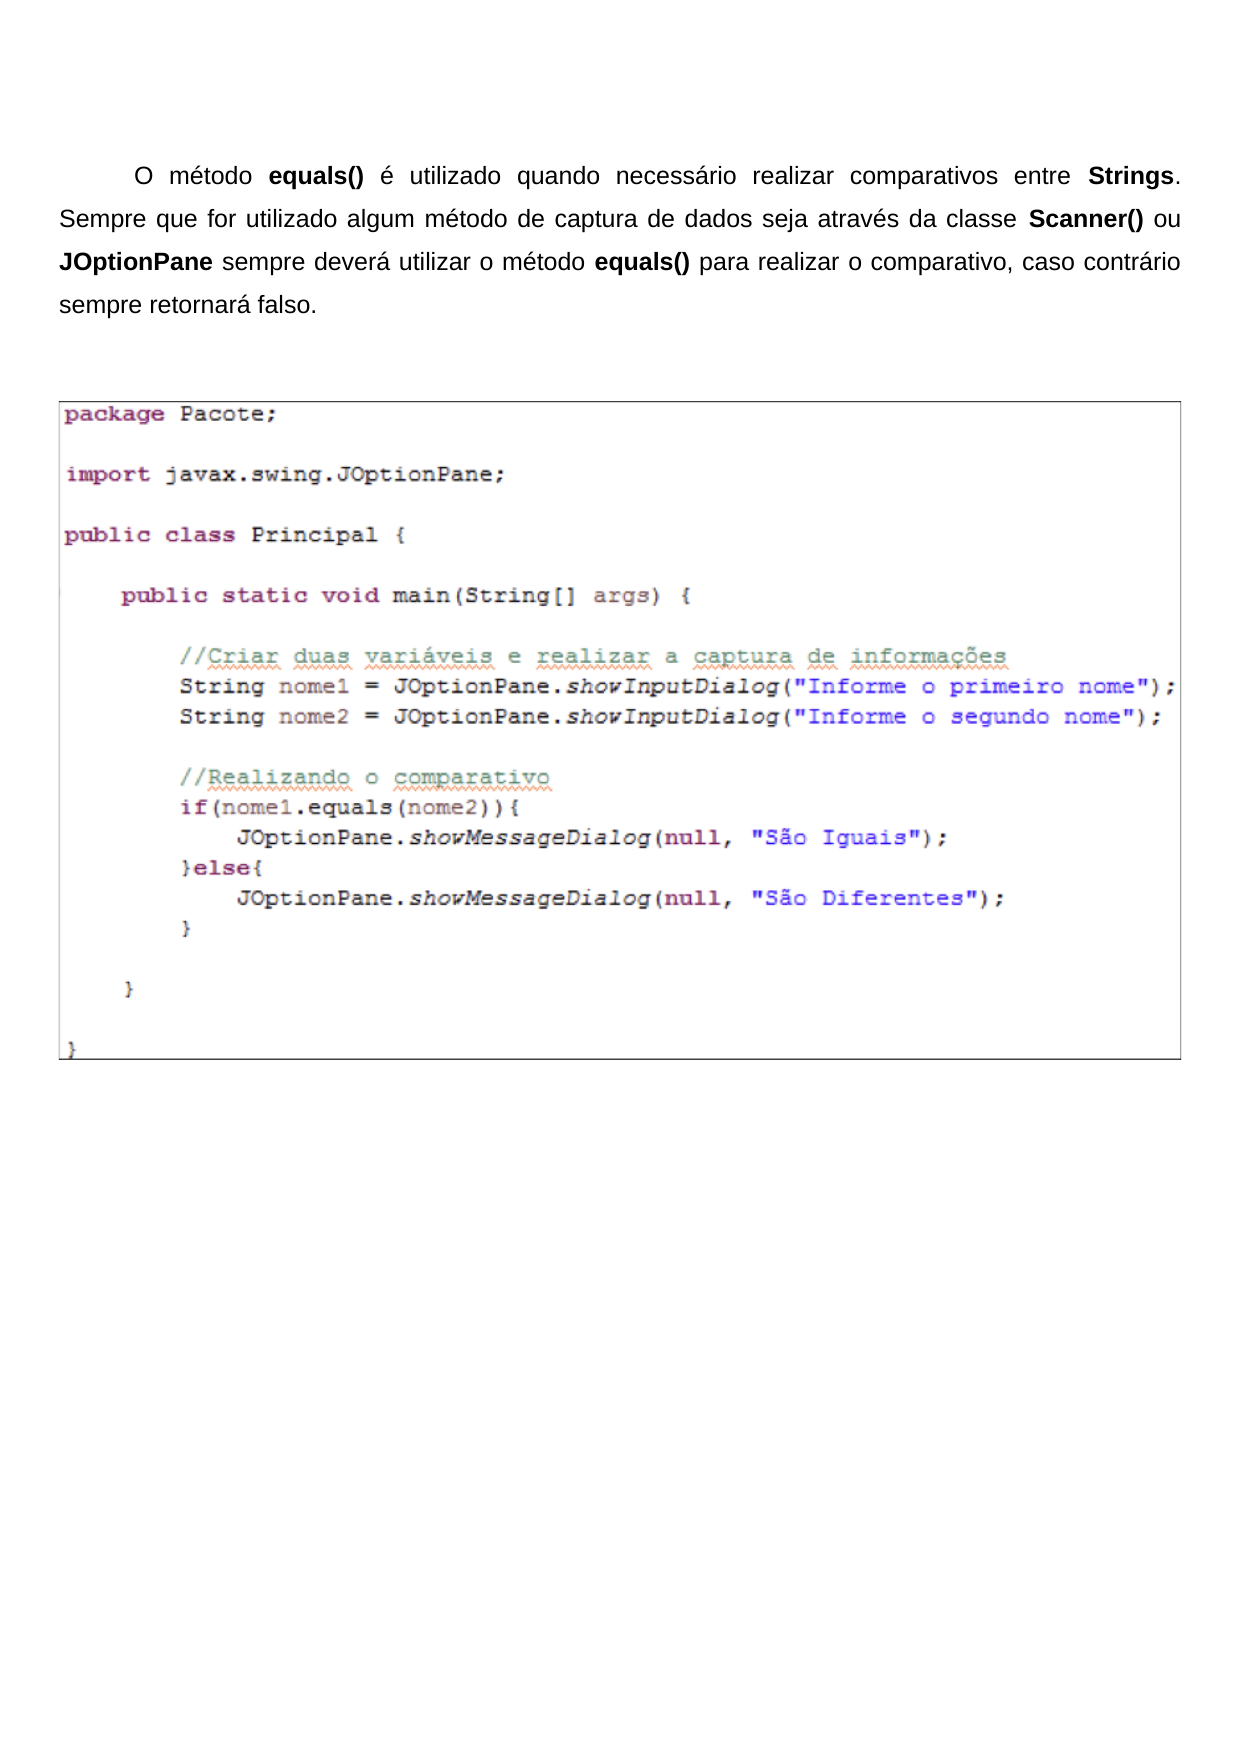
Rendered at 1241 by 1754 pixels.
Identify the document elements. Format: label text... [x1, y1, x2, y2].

text O método equals() é utilizado quando necessário realizar comparativos entre Strings. Sempre que for utilizado algum método de captura de dados seja através da classe Scanner() ou JOptionPane sempre deverá utilizar o método equals() para realizar o comparativo, caso contrário sempre retornará falso. [59, 161, 1181, 319]
picture [58, 401, 1182, 1060]
